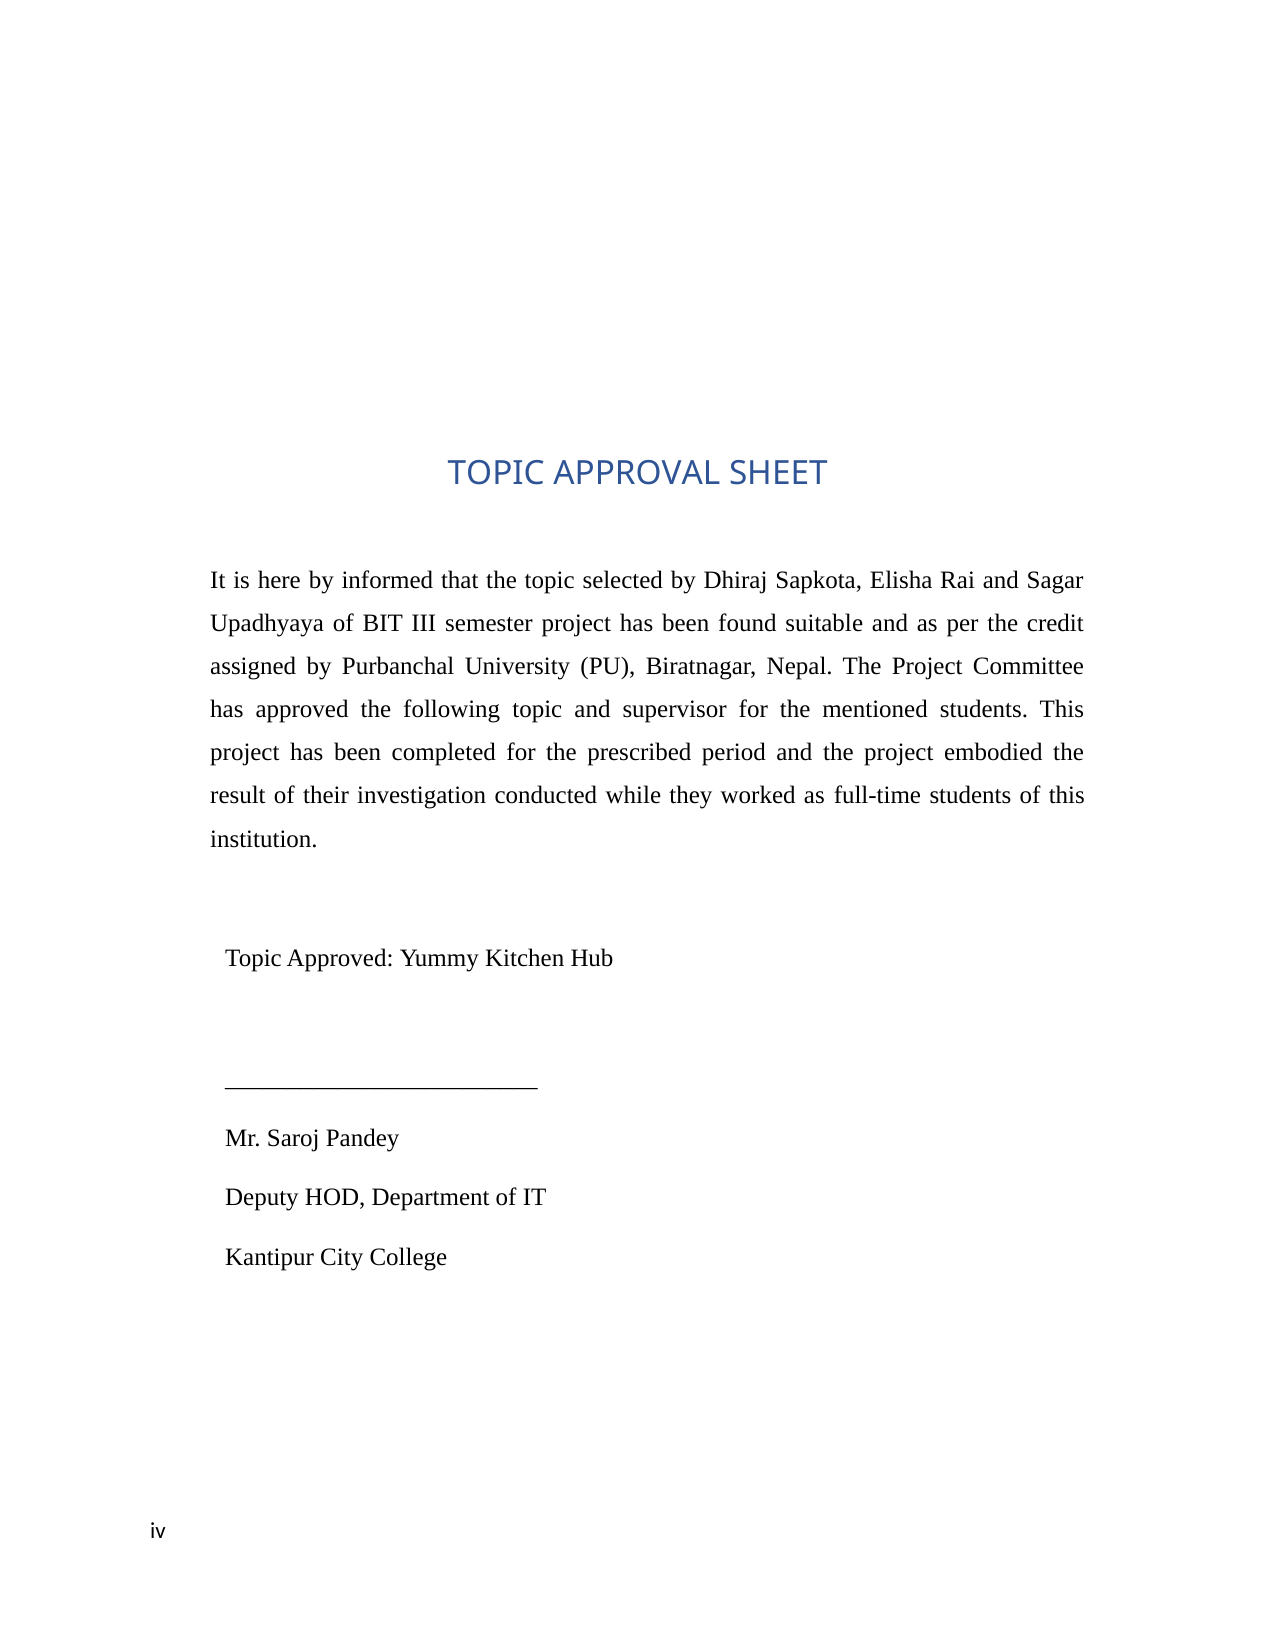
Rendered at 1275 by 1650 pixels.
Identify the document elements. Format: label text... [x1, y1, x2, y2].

text Mr. Saroj Pandey [225, 1123, 1125, 1151]
text It is here by informed that the topic selected by Dhiraj Sapkota, Elisha Rai and Sagar Upadhyaya of BIT III semester project has been found suitable and as per the credit assigned by Purbanchal University (PU), Biratnagar, Nepal. The Project Committee has approved the following topic and supervisor for the mentioned students. This project has been completed for the prescribed period and the project embodied the result of their investigation conducted while they worked as full-time students of this institution. [210, 565, 1085, 852]
text Topic Approved: Yummy Kitchen Hub [225, 943, 1125, 972]
text Kantipur City College [225, 1242, 1125, 1271]
text _________________________ [225, 1063, 1125, 1092]
subtitle TOPIC APPROVAL SHEET [150, 449, 1125, 494]
text Deputy HOD, Department of IT [225, 1182, 1125, 1211]
